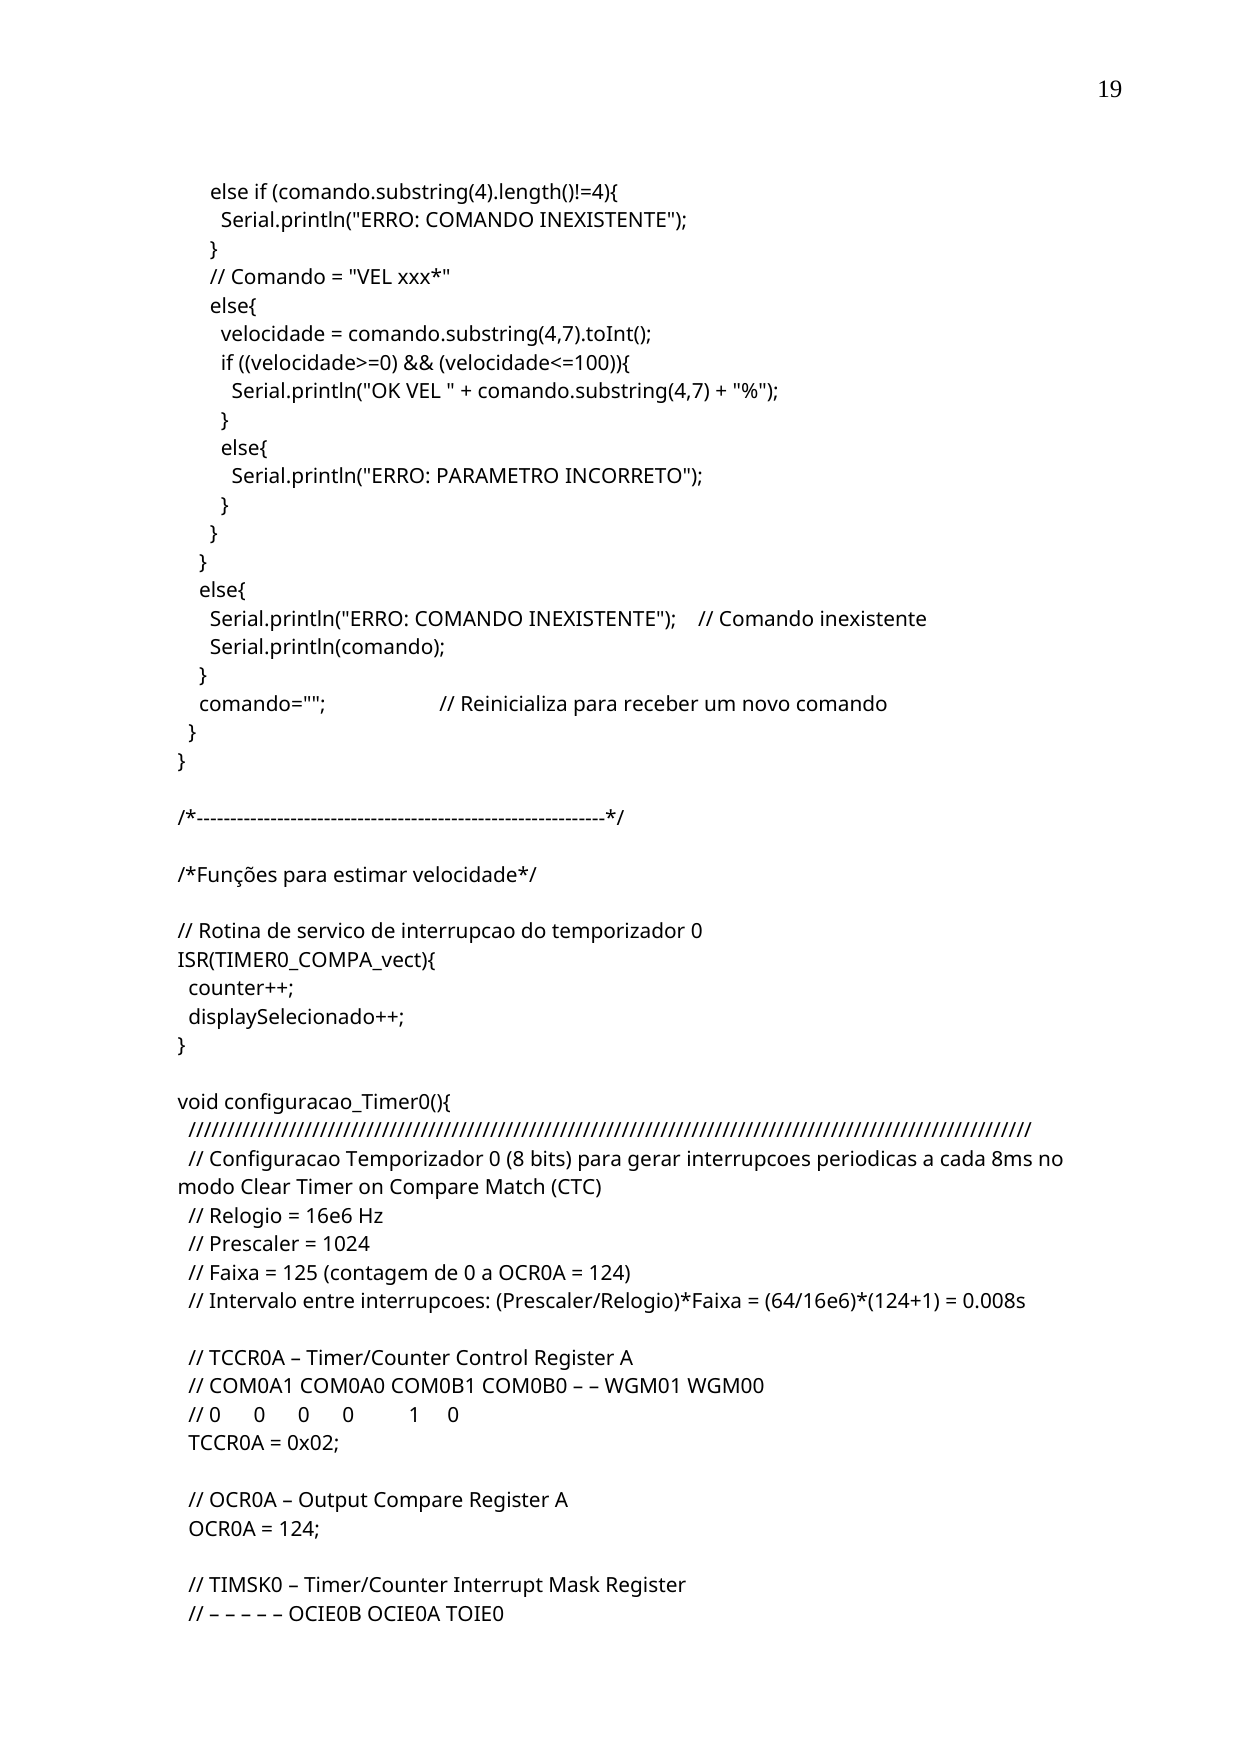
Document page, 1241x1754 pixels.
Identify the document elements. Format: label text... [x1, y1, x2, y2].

text } [177, 518, 1122, 547]
text comando=""; // Reinicializa para receber um novo comando [177, 689, 1122, 717]
text Serial.println("ERRO: COMANDO INEXISTENTE"); [177, 206, 1122, 234]
text else{ [177, 291, 1122, 319]
text TCCR0A = 0x02; [177, 1428, 1122, 1457]
text // Comando = "VEL xxx*" [177, 262, 1122, 291]
text /*Funções para estimar velocidade*/ [177, 860, 1122, 888]
text } [177, 490, 1122, 518]
text Serial.println("OK VEL " + comando.substring(4,7) + "%"); [177, 376, 1122, 405]
text } [177, 234, 1122, 262]
text } [177, 1030, 1122, 1059]
text counter++; [177, 973, 1122, 1002]
text /*-------------------------------------------------------------*/ [177, 803, 1122, 831]
text else{ [177, 433, 1122, 462]
text } [177, 717, 1122, 746]
text // Configuracao Temporizador 0 (8 bits) para gerar interrupcoes periodicas a cada 8ms no modo Clear Timer on Compare Match (CTC) [177, 1144, 1122, 1201]
text } [177, 746, 1122, 774]
text // Rotina de servico de interrupcao do temporizador 0 [177, 917, 1122, 945]
text displaySelecionado++; [177, 1002, 1122, 1030]
text Serial.println("ERRO: PARAMETRO INCORRETO"); [177, 462, 1122, 490]
text // Relogio = 16e6 Hz [177, 1201, 1122, 1229]
text } [177, 547, 1122, 575]
text Serial.println("ERRO: COMANDO INEXISTENTE"); // Comando inexistente [177, 604, 1122, 632]
text ISR(TIMER0_COMPA_vect){ [177, 945, 1122, 973]
text ///////////////////////////////////////////////////////////////////////////////////////////////////////////// [177, 1116, 1122, 1144]
text if ((velocidade>=0) && (velocidade<=100)){ [177, 348, 1122, 376]
text // COM0A1 COM0A0 COM0B1 COM0B0 – – WGM01 WGM00 [177, 1372, 1122, 1400]
text // Faixa = 125 (contagem de 0 a OCR0A = 124) [177, 1258, 1122, 1286]
text // Prescaler = 1024 [177, 1229, 1122, 1258]
text // Intervalo entre interrupcoes: (Prescaler/Relogio)*Faixa = (64/16e6)*(124+1) = 0.008s [177, 1286, 1122, 1315]
text else if (comando.substring(4).length()!=4){ [177, 177, 1122, 206]
text // TIMSK0 – Timer/Counter Interrupt Mask Register [177, 1571, 1122, 1599]
text else{ [177, 575, 1122, 604]
text void configuracao_Timer0(){ [177, 1087, 1122, 1116]
text // TCCR0A – Timer/Counter Control Register A [177, 1343, 1122, 1372]
text // 0 0 0 0 1 0 [177, 1400, 1122, 1428]
text } [177, 661, 1122, 689]
text } [177, 405, 1122, 433]
text OCR0A = 124; [177, 1514, 1122, 1542]
text // OCR0A – Output Compare Register A [177, 1485, 1122, 1514]
text velocidade = comando.substring(4,7).toInt(); [177, 319, 1122, 348]
text Serial.println(comando); [177, 632, 1122, 661]
text // – – – – – OCIE0B OCIE0A TOIE0 [177, 1599, 1122, 1627]
